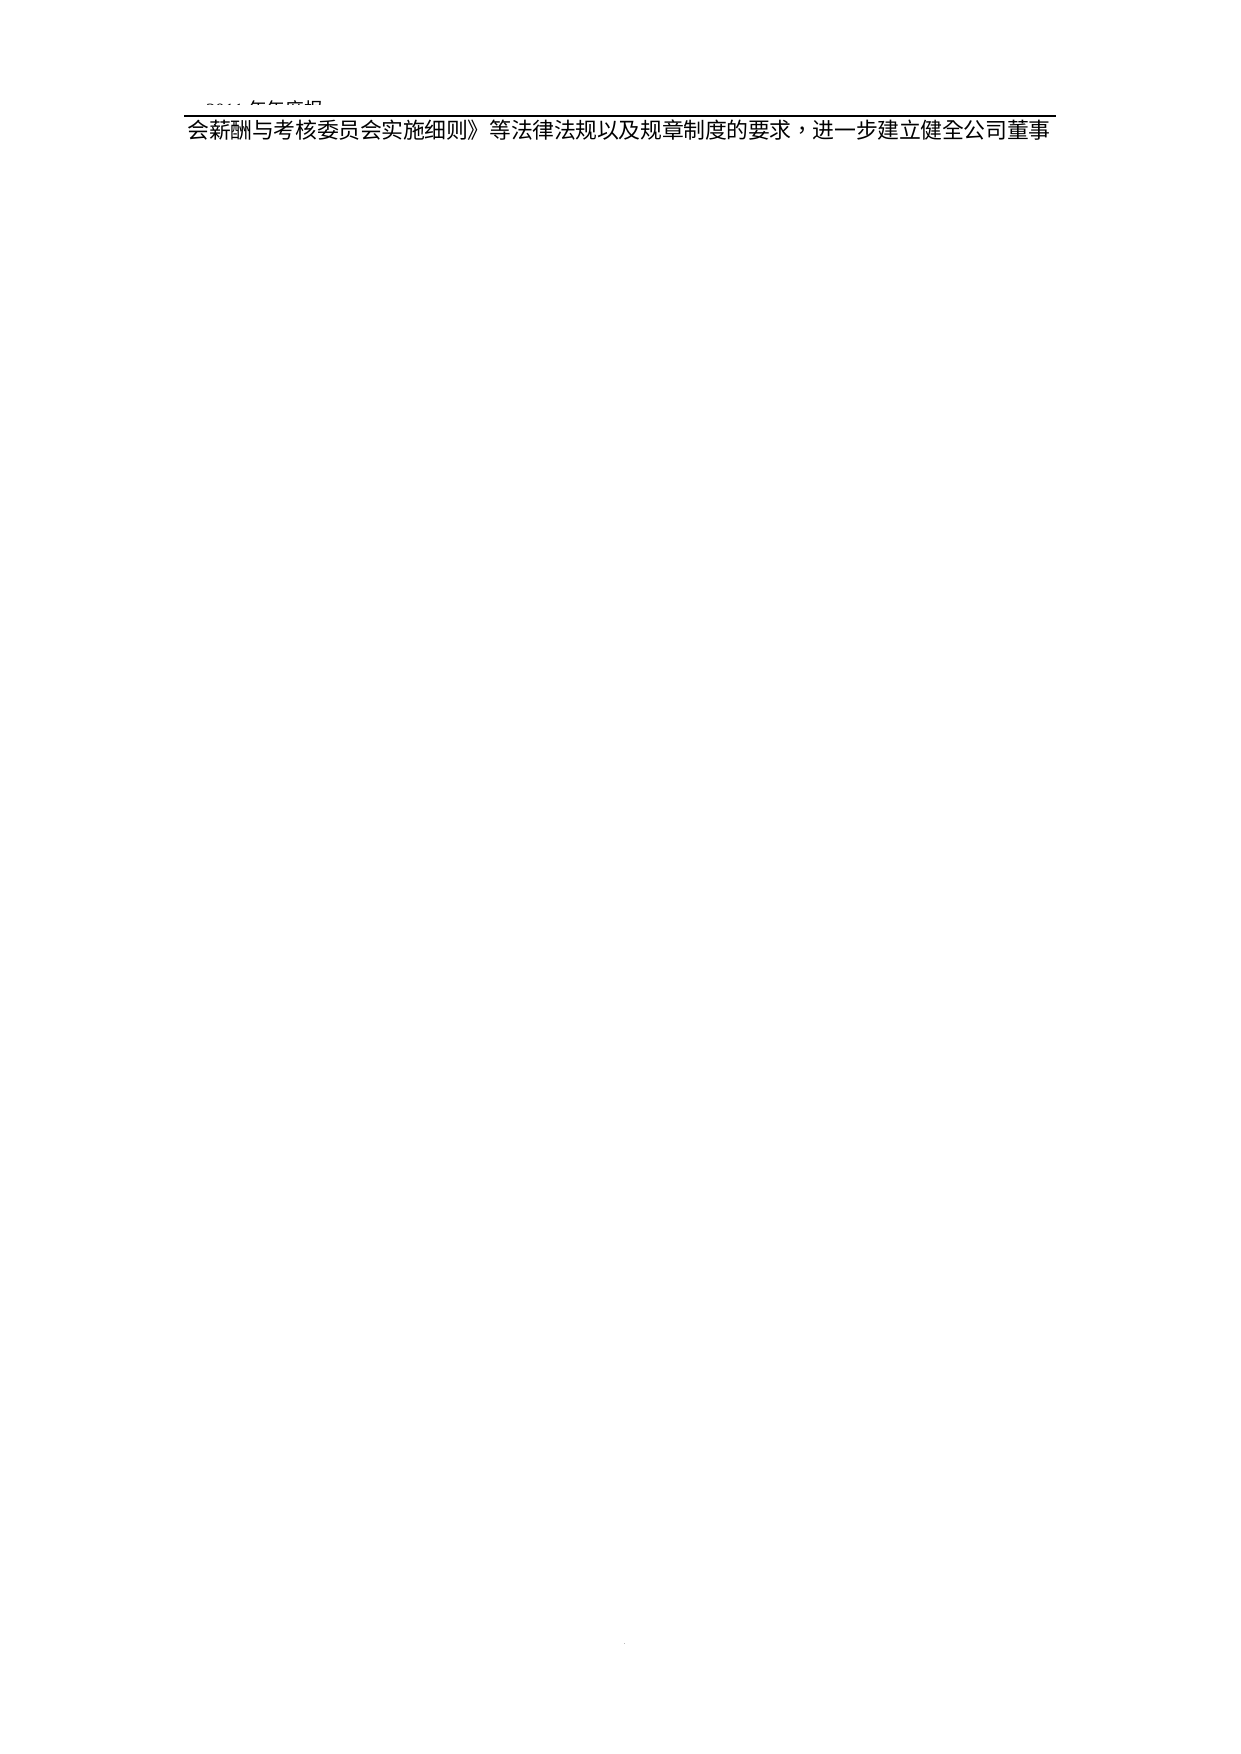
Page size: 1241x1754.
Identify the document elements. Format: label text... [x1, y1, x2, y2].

text 会薪酬与考核委员会实施细则》等法律法规以及规章制度的要求，进一步建立健全公司董事 [187, 114, 1073, 144]
